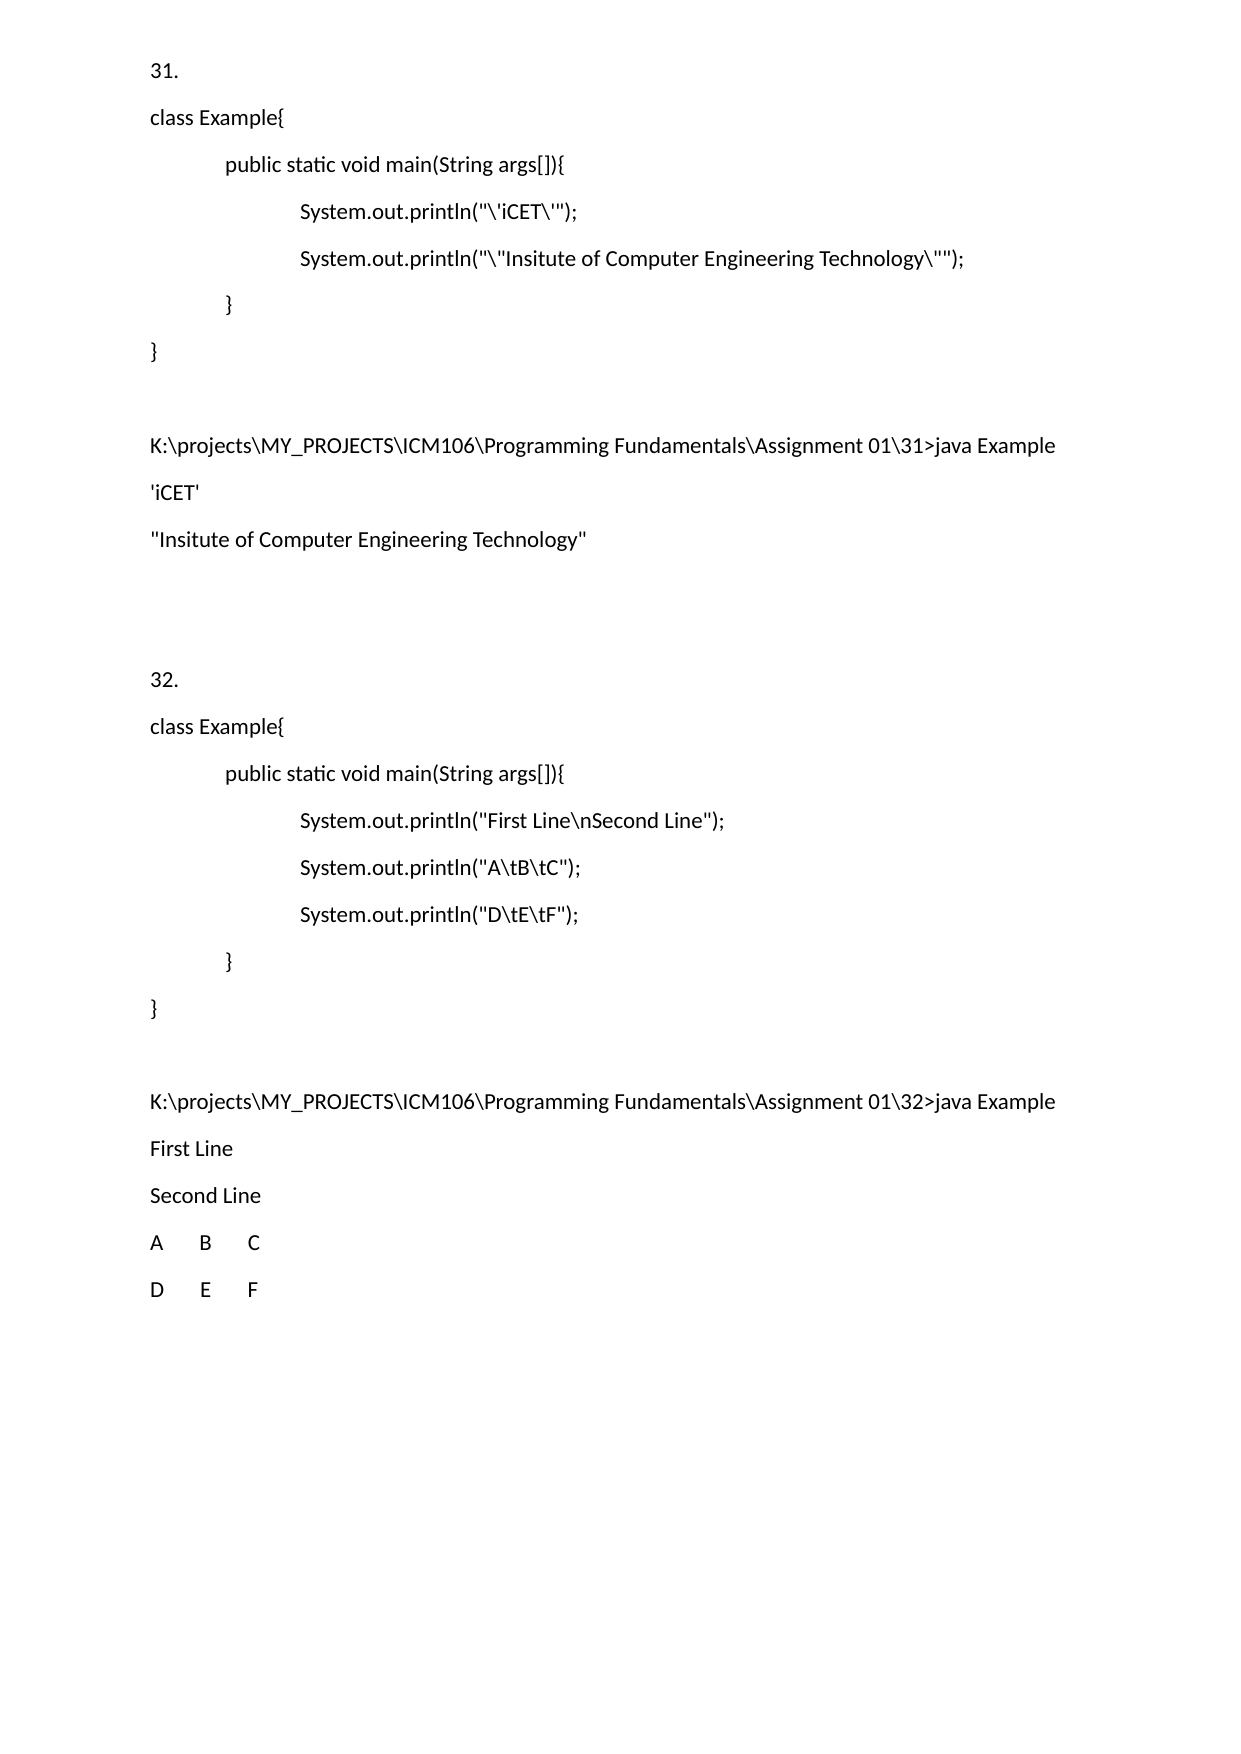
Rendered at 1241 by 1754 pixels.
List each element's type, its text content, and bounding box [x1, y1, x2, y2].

text Second Line [150, 1181, 1090, 1209]
text System.out.println("D\tE\tF"); [150, 900, 1090, 928]
text K:\projects\MY_PROJECTS\ICM106\Programming Fundamentals\Assignment 01\32>java Example [150, 1087, 1090, 1116]
text } [150, 337, 1090, 366]
text System.out.println("First Line\nSecond Line"); [150, 806, 1090, 834]
text class Example{ [150, 712, 1090, 741]
text class Example{ [150, 103, 1090, 131]
text System.out.println("\'iCET\'"); [150, 197, 1090, 225]
text } [150, 947, 1090, 975]
text First Line [150, 1134, 1090, 1162]
text } [150, 291, 1090, 319]
text System.out.println("A\tB\tC"); [150, 853, 1090, 881]
text D E F [150, 1275, 1090, 1303]
text 31. [150, 56, 1090, 84]
text } [150, 994, 1090, 1022]
text public static void main(String args[]){ [150, 759, 1090, 787]
text "Insitute of Computer Engineering Technology" [150, 525, 1090, 553]
text System.out.println("\"Insitute of Computer Engineering Technology\""); [150, 244, 1090, 272]
text public static void main(String args[]){ [150, 150, 1090, 178]
text 32. [150, 666, 1090, 694]
text 'iCET' [150, 478, 1090, 506]
text K:\projects\MY_PROJECTS\ICM106\Programming Fundamentals\Assignment 01\31>java Example [150, 431, 1090, 459]
text A B C [150, 1228, 1090, 1256]
